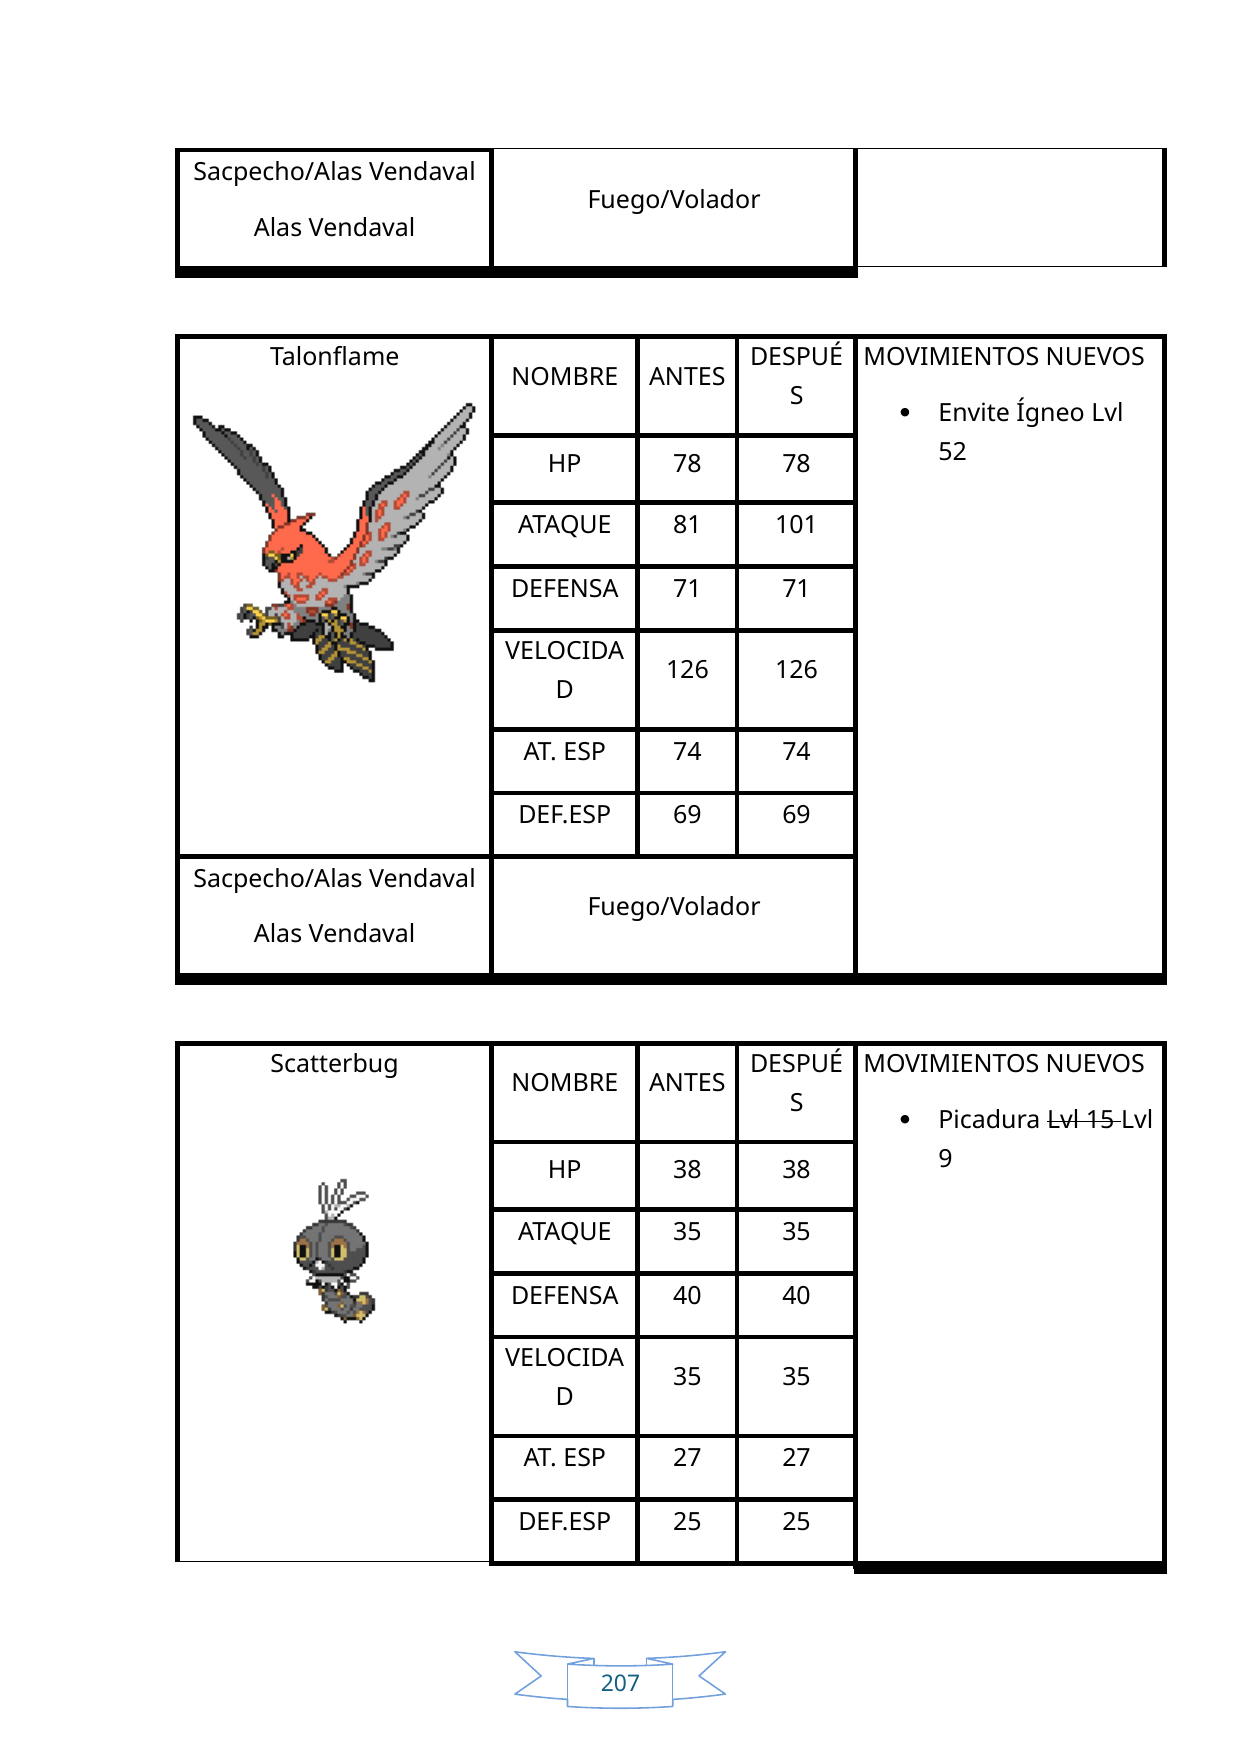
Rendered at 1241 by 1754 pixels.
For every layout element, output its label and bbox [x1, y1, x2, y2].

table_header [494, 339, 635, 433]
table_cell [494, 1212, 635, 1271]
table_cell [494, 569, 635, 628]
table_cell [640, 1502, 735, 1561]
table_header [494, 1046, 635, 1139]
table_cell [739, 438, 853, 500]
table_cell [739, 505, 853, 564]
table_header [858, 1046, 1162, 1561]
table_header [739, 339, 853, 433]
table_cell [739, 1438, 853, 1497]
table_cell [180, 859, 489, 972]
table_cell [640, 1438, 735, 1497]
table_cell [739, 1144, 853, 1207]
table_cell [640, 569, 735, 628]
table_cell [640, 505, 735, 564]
picture [184, 394, 485, 695]
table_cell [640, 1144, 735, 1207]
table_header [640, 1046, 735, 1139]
picture [184, 1101, 485, 1402]
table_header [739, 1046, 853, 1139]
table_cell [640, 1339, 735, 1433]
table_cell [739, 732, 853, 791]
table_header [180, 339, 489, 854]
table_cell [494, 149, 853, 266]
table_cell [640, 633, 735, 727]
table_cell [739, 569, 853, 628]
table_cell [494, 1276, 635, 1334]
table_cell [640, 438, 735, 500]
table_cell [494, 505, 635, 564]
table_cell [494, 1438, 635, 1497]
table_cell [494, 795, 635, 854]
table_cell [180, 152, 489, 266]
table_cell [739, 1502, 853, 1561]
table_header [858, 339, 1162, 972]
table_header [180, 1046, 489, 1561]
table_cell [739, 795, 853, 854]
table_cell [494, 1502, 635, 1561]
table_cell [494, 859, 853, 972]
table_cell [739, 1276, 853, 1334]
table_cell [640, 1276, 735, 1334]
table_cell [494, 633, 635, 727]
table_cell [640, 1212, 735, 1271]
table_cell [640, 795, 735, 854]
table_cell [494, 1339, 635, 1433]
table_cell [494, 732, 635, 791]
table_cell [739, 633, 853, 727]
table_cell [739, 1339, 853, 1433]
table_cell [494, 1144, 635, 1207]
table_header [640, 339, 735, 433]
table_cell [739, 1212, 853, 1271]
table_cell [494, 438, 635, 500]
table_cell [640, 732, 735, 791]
